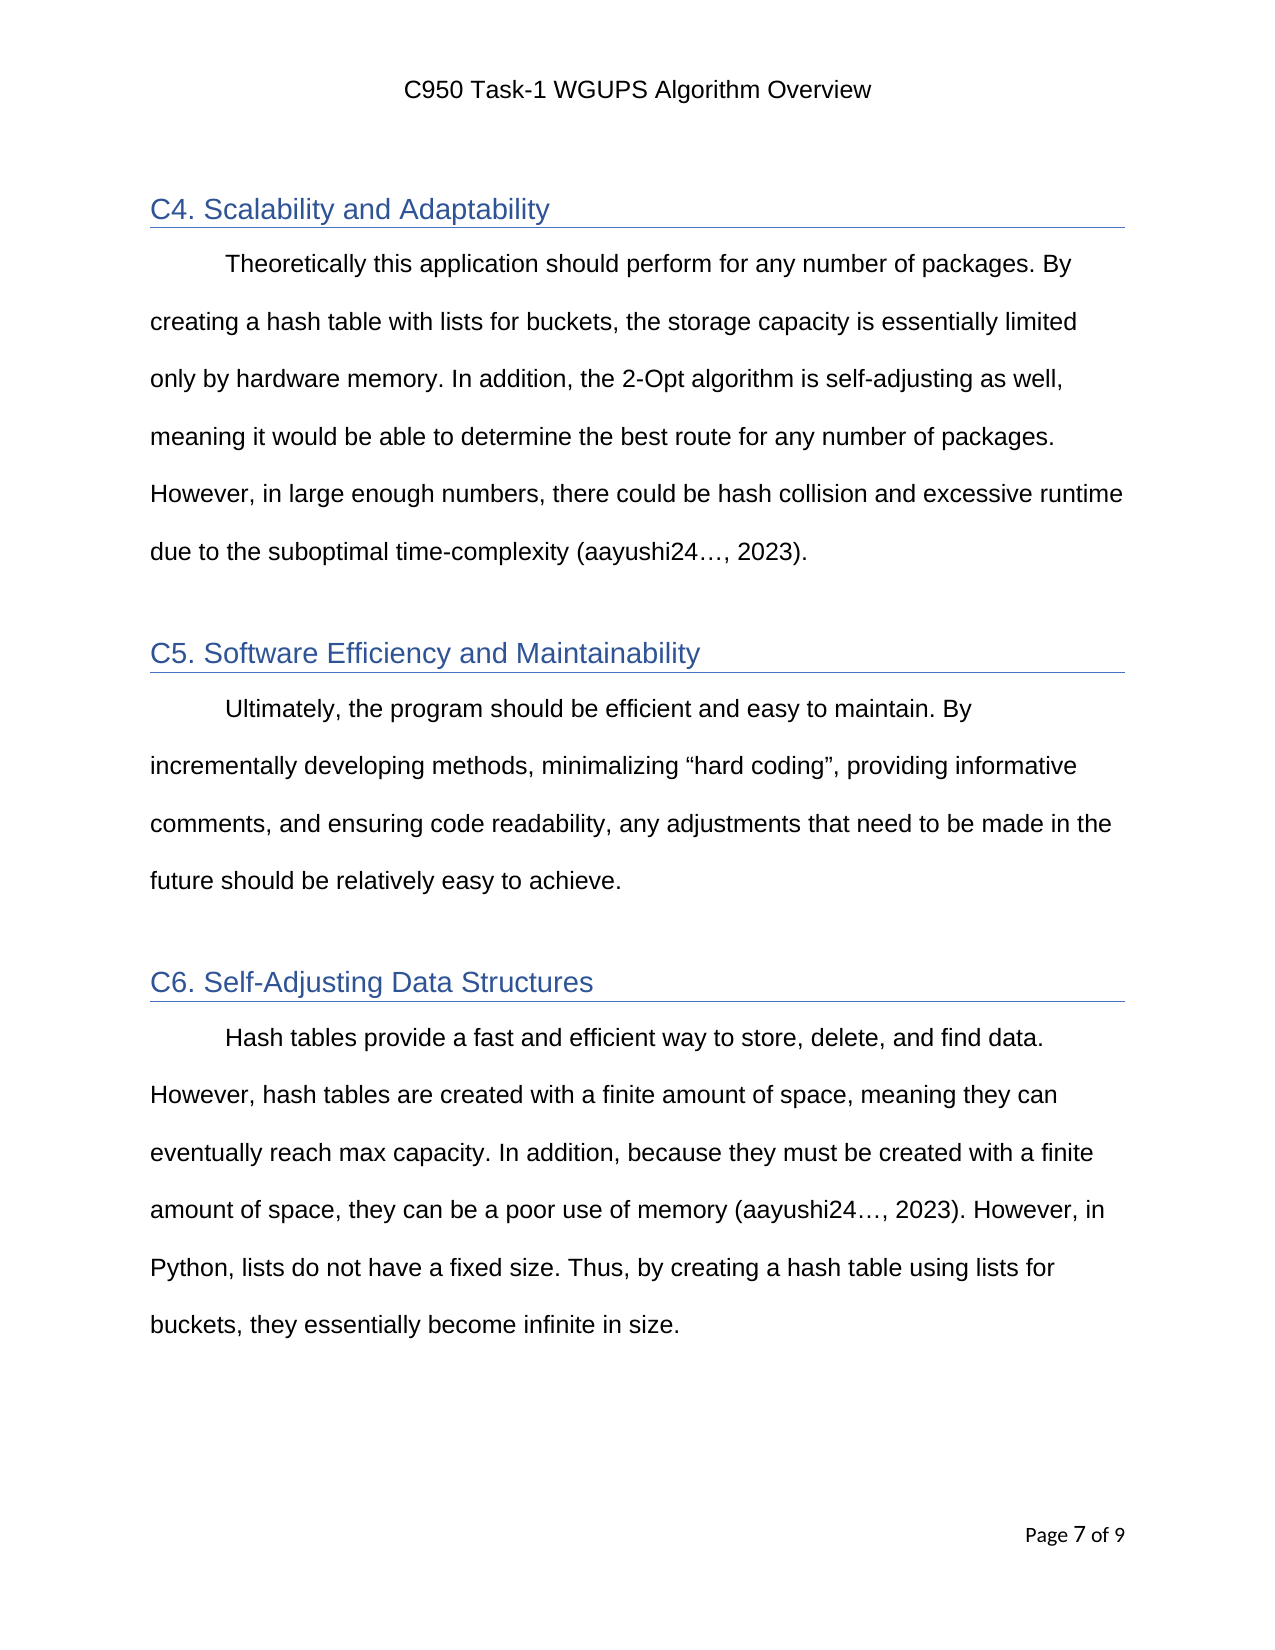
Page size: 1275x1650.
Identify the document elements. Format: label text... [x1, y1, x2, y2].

subtitle C5. Software Efficiency and Maintainability [150, 636, 1125, 672]
subtitle C4. Scalability and Adaptability [150, 192, 1125, 227]
text Ultimately, the program should be efficient and easy to maintain. By incrementally developing methods, minimalizing “hard coding”, providing informative comments, and ensuring code readability, any adjustments that need to be made in the future should be relatively easy to achieve. [150, 693, 1125, 895]
text Theoretically this application should perform for any number of packages. By creating a hash table with lists for buckets, the storage capacity is essentially limited only by hardware memory. In addition, the 2-Opt algorithm is self-adjusting as well, meaning it would be able to determine the best route for any number of packages. However, in large enough numbers, there could be hash collision and excessive runtime due to the suboptimal time-complexity (aayushi24…, 2023). [150, 249, 1125, 566]
subtitle C6. Self-Adjusting Data Structures [150, 965, 1125, 1001]
text Hash tables provide a fast and efficient way to store, delete, and find data. However, hash tables are created with a finite amount of space, meaning they can eventually reach max capacity. In addition, because they must be created with a finite amount of space, they can be a poor use of memory (aayushi24…, 2023). However, in Python, lists do not have a fixed size. Thus, by creating a hash table using lists for buckets, they essentially become infinite in size. [150, 1023, 1125, 1339]
